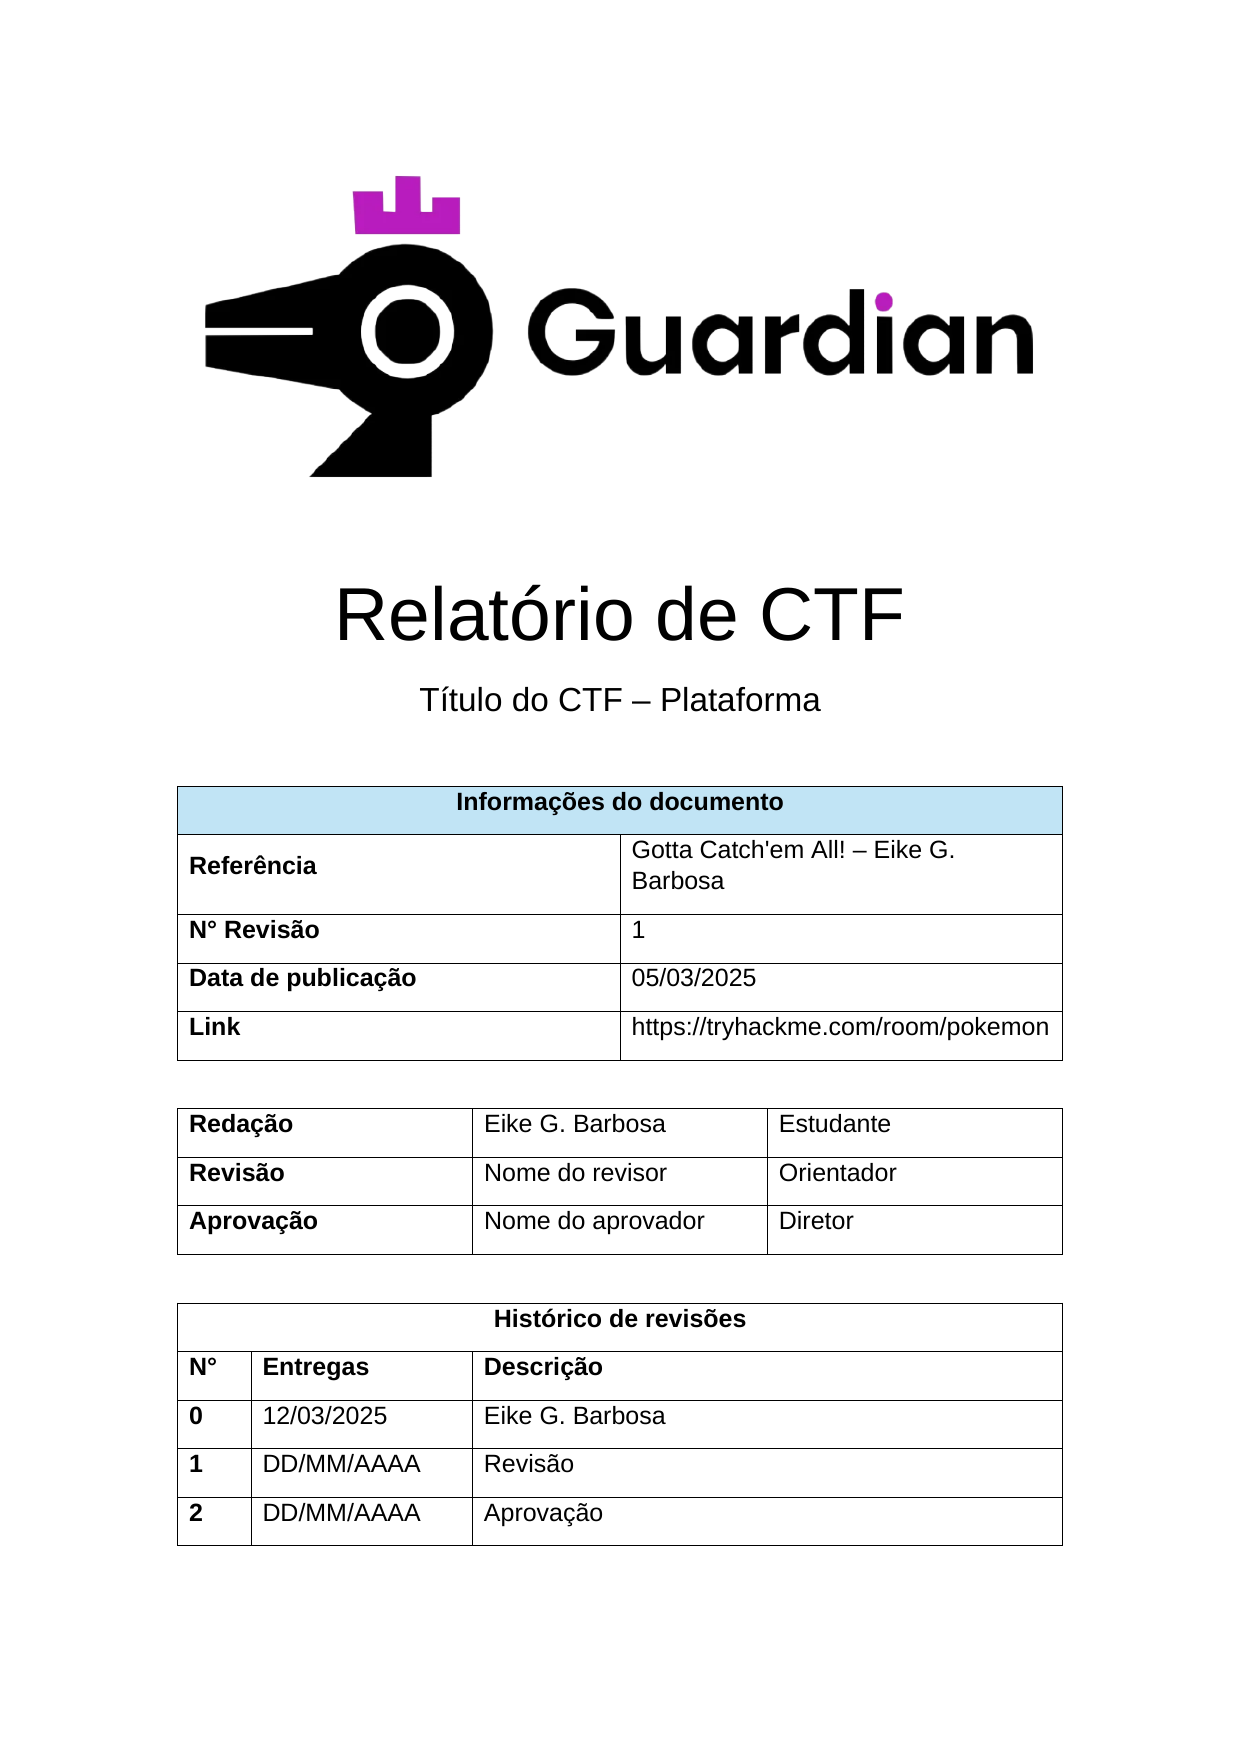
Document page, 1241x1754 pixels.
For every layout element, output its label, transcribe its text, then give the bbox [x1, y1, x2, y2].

table_header Eike G. Barbosa [473, 1109, 767, 1157]
table_header Estudante [768, 1109, 1062, 1157]
table_cell DD/MM/AAAA [252, 1498, 472, 1545]
table_cell Entregas [252, 1352, 472, 1400]
table_cell N° [178, 1352, 251, 1400]
text Título do CTF – Plataforma [177, 680, 1063, 718]
picture [177, 147, 1063, 504]
table_cell Nome do aprovador [473, 1206, 767, 1254]
table_cell 05/03/2025 [621, 964, 1062, 1011]
table_cell Eike G. Barbosa [473, 1401, 1062, 1448]
table_cell N° Revisão [178, 915, 620, 962]
table_cell https://tryhackme.com/room/pokemon [621, 1012, 1062, 1059]
text Relatório de CTF [177, 570, 1063, 656]
table_cell Link [178, 1012, 620, 1059]
table_cell Aprovação [178, 1206, 472, 1254]
table_cell Orientador [768, 1158, 1062, 1205]
table_cell Revisão [473, 1449, 1062, 1497]
table_cell 2 [178, 1498, 251, 1545]
table_cell Revisão [178, 1158, 472, 1205]
table_header Informações do documento [178, 787, 1062, 834]
table_cell Data de publicação [178, 964, 620, 1011]
table_cell Nome do revisor [473, 1158, 767, 1205]
table_cell DD/MM/AAAA [252, 1449, 472, 1497]
table_cell 0 [178, 1401, 251, 1448]
table_header Histórico de revisões [178, 1304, 1062, 1351]
table_header Redação [178, 1109, 472, 1157]
table_cell Diretor [768, 1206, 1062, 1254]
table_cell 12/03/2025 [252, 1401, 472, 1448]
table_cell Aprovação [473, 1498, 1062, 1545]
table_cell 1 [178, 1449, 251, 1497]
table_cell 1 [621, 915, 1062, 962]
table_cell Gotta Catch'em All! – Eike G. Barbosa [621, 835, 1062, 914]
table_cell Referência [178, 835, 620, 914]
table_cell Descrição [473, 1352, 1062, 1400]
